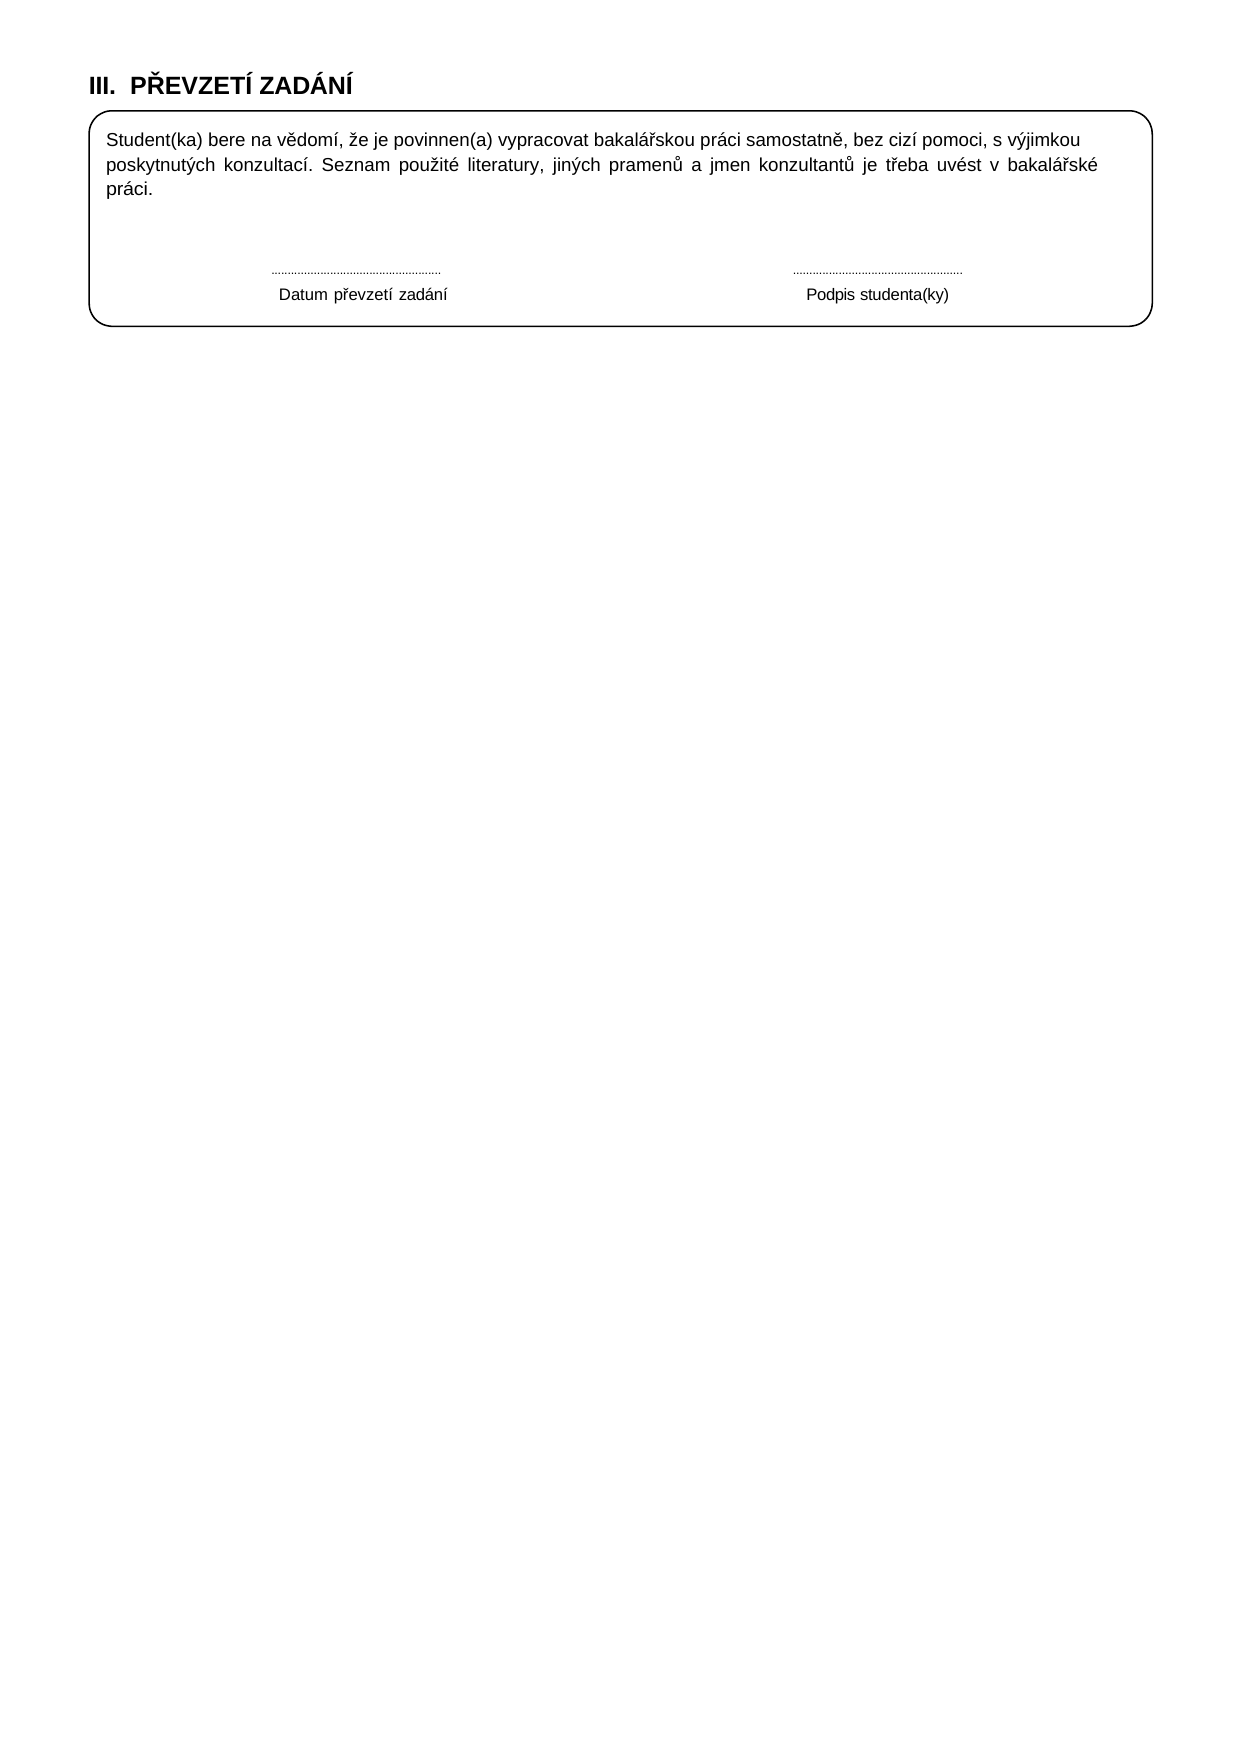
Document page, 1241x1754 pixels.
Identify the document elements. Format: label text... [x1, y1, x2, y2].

list PŘEVZETÍ ZADÁNÍ [88, 71, 1163, 100]
